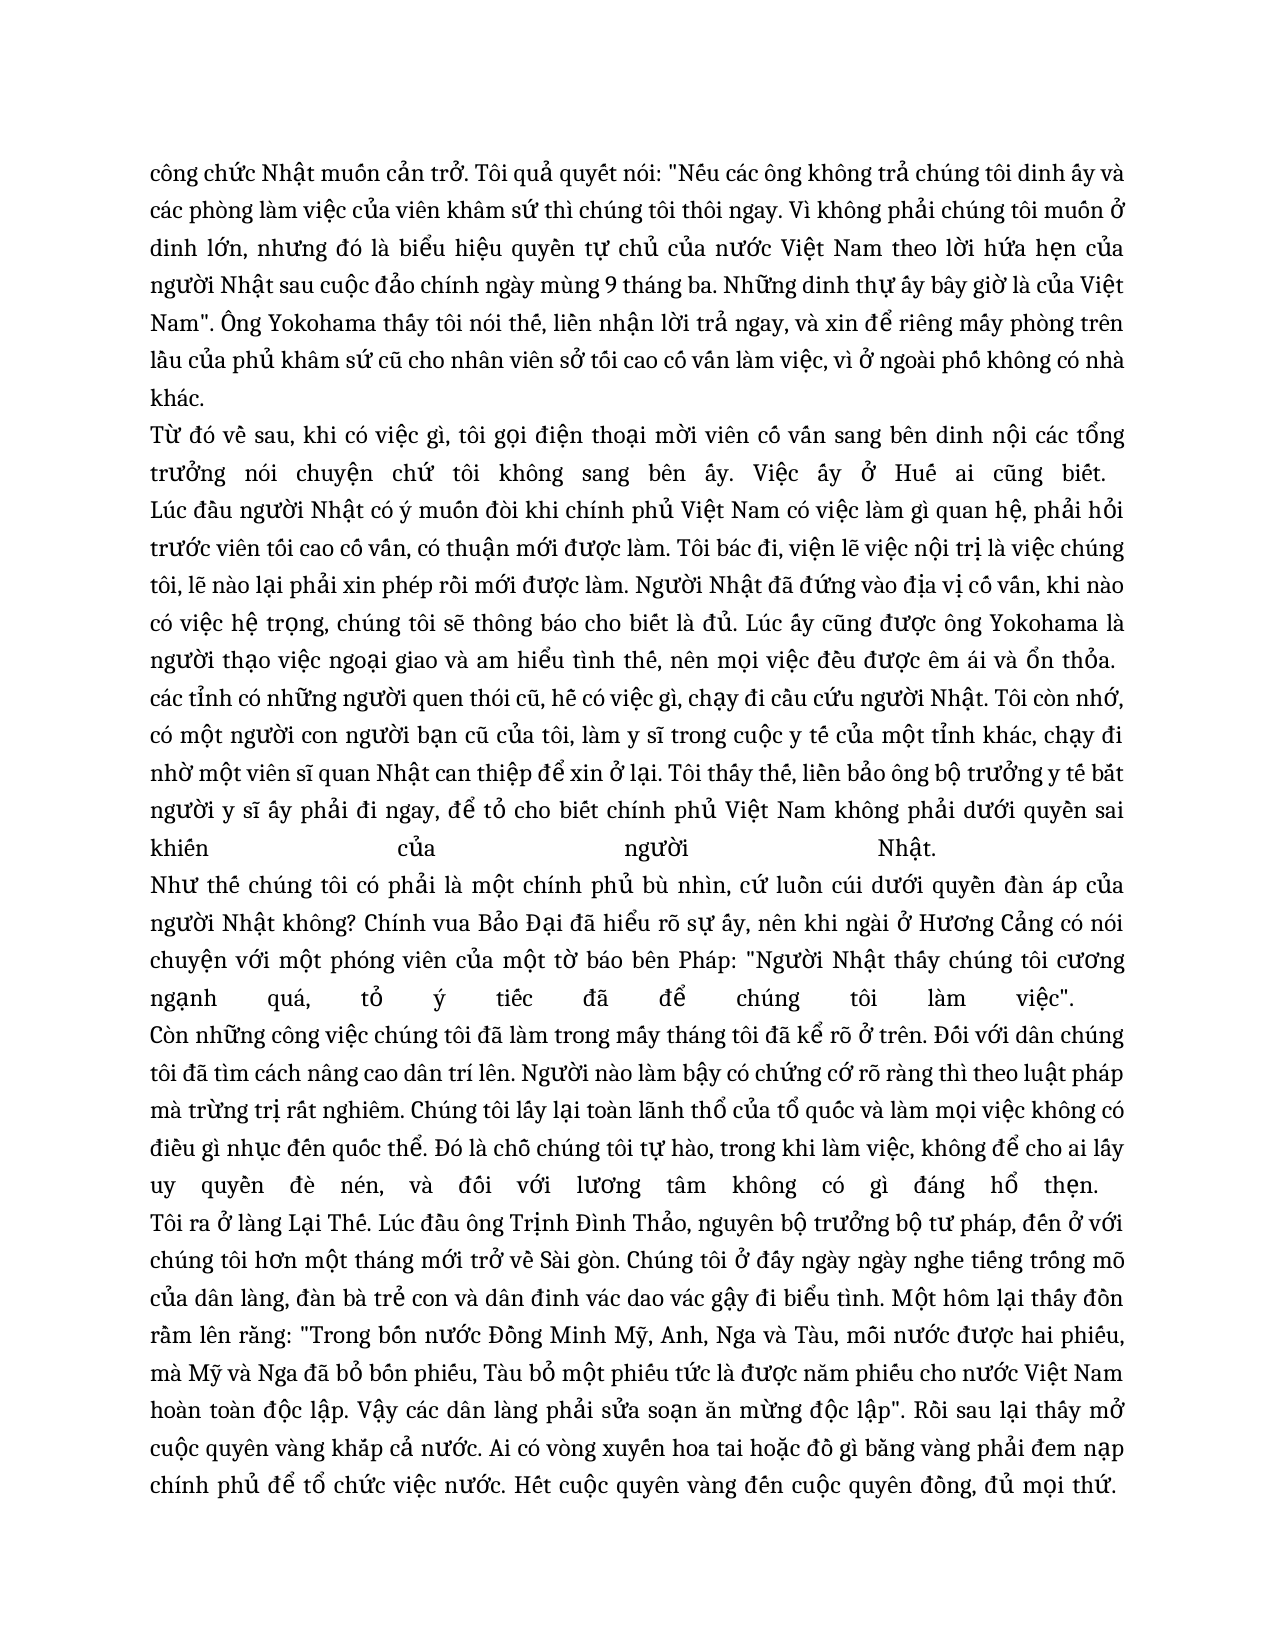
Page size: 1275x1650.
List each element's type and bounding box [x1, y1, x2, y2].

text [150, 150, 1125, 1500]
